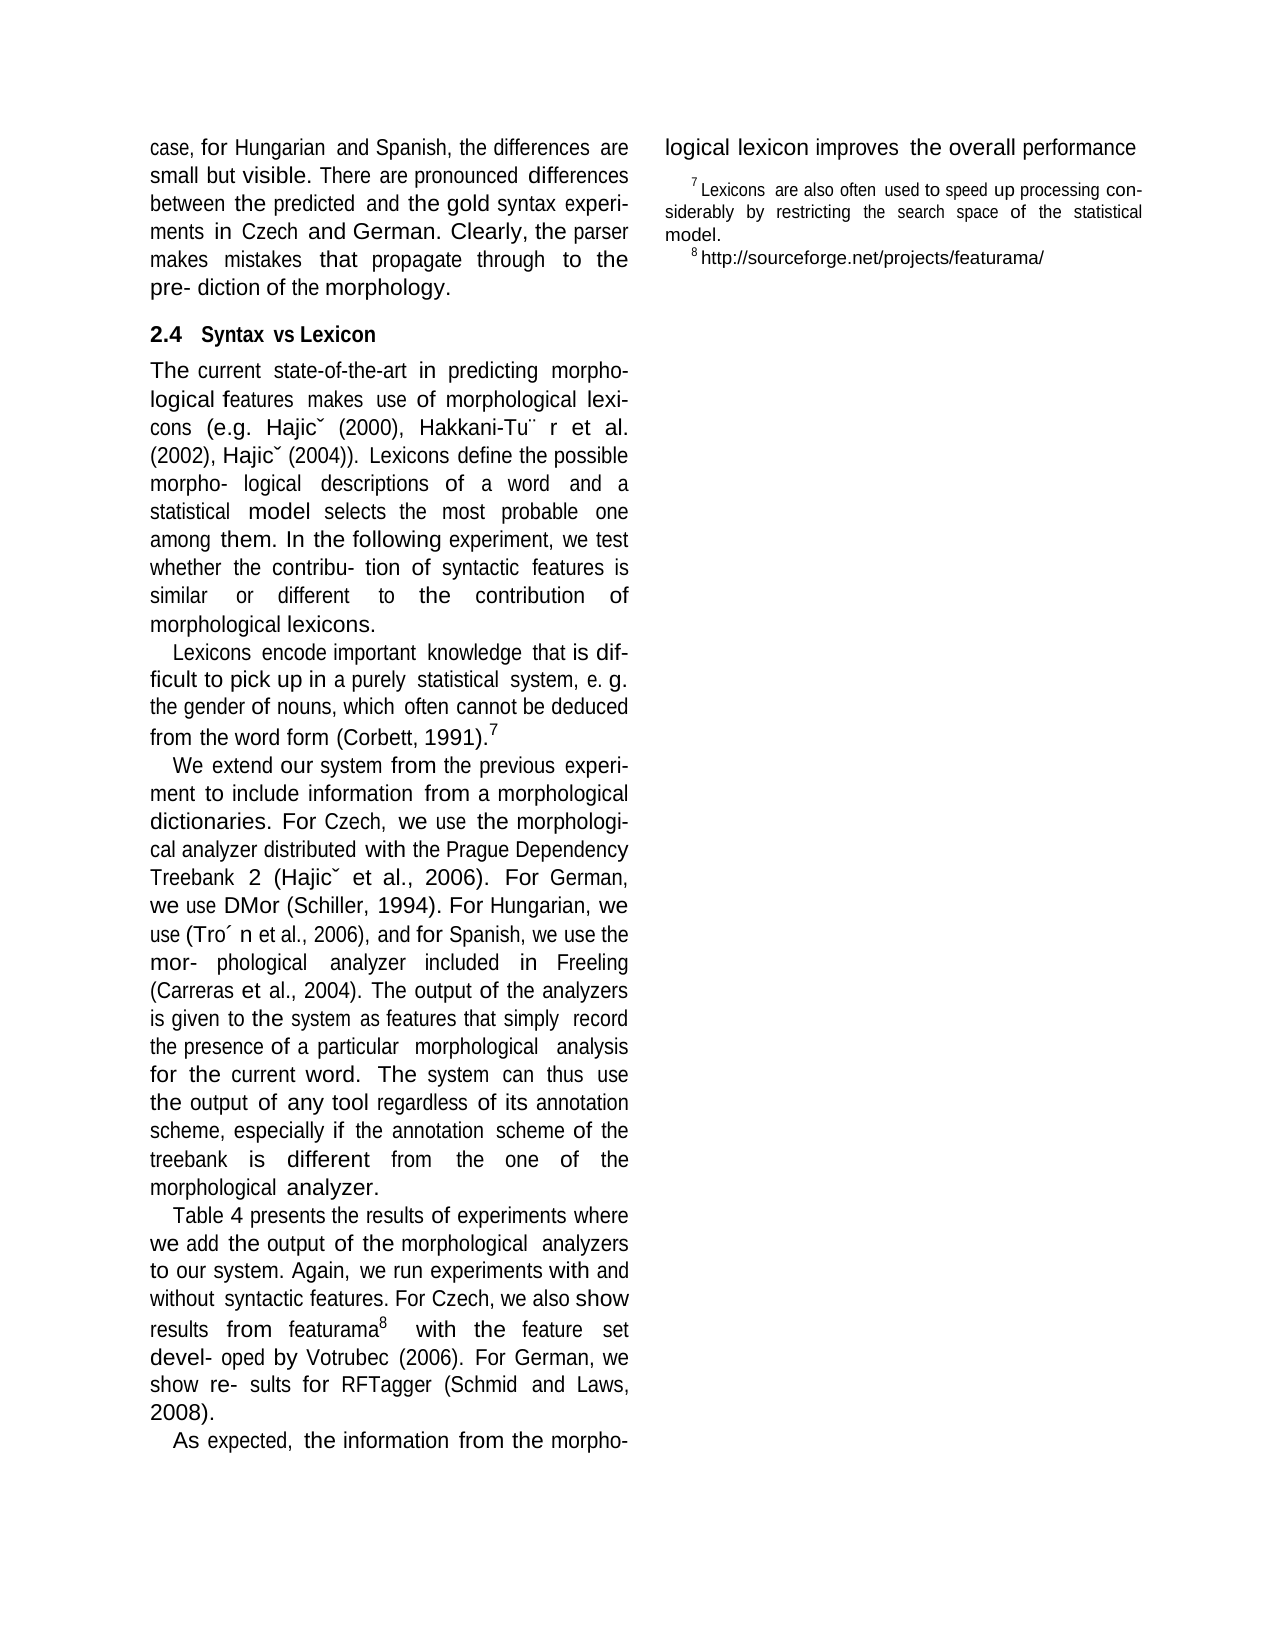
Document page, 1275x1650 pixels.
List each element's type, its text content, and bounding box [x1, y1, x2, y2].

text We extend our system from the previous experi- ment to include information from a morphological dictionaries. For Czech, we use the morphologi- cal analyzer distributed with the Prague Dependency Treebank 2 (Hajicˇ et al., 2006). For German, we use DMor (Schiller, 1994). For Hungarian, we use (Tro´ n et al., 2006), and for Spanish, we use the mor- phological analyzer included in Freeling (Carreras et al., 2004). The output of the analyzers is given to the system as features that simply record the presence of a particular morphological analysis for the current word. The system can thus use the output of any tool regardless of its annotation scheme, especially if the annotation scheme of the treebank is different from the one of the morphological analyzer. [150, 752, 629, 1200]
text As expected, the information from the morpho- logical lexicon improves the overall performance [150, 1427, 629, 1453]
text case, for Hungarian and Spanish, the differences are small but visible. There are pronounced differences between the predicted and the gold syntax experi- ments in Czech and German. Clearly, the parser makes mistakes that propagate through to the pre- diction of the morphology. [150, 133, 629, 301]
text As expected, the information from the morpho- logical lexicon improves the overall performance [665, 133, 1143, 160]
text 2.4 Syntax vs Lexicon [150, 321, 382, 347]
text 7 Lexicons are also often used to speed up processing con- siderably by restricting the search space of the statistical model. [665, 175, 1143, 246]
text The current state-of-the-art in predicting morpho- logical features makes use of morphological lexi- cons (e.g. Hajicˇ (2000), Hakkani-Tu¨ r et al. (2002), Hajicˇ (2004)). Lexicons define the possible morpho- logical descriptions of a word and a statistical model selects the most probable one among them. In the following experiment, we test whether the contribu- tion of syntactic features is similar or different to the contribution of morphological lexicons. [150, 357, 629, 637]
text Table 4 presents the results of experiments where we add the output of the morphological analyzers to our system. Again, we run experiments with and without syntactic features. For Czech, we also show results from featurama8 with the feature set devel- oped by Votrubec (2006). For German, we show re- sults for RFTagger (Schmid and Laws, 2008). [150, 1202, 629, 1425]
text Lexicons encode important knowledge that is dif- ficult to pick up in a purely statistical system, e. g. the gender of nouns, which often cannot be deduced from the word form (Corbett, 1991).7 [150, 639, 629, 750]
text 8 http://sourceforge.net/projects/featurama/ [691, 247, 1139, 269]
